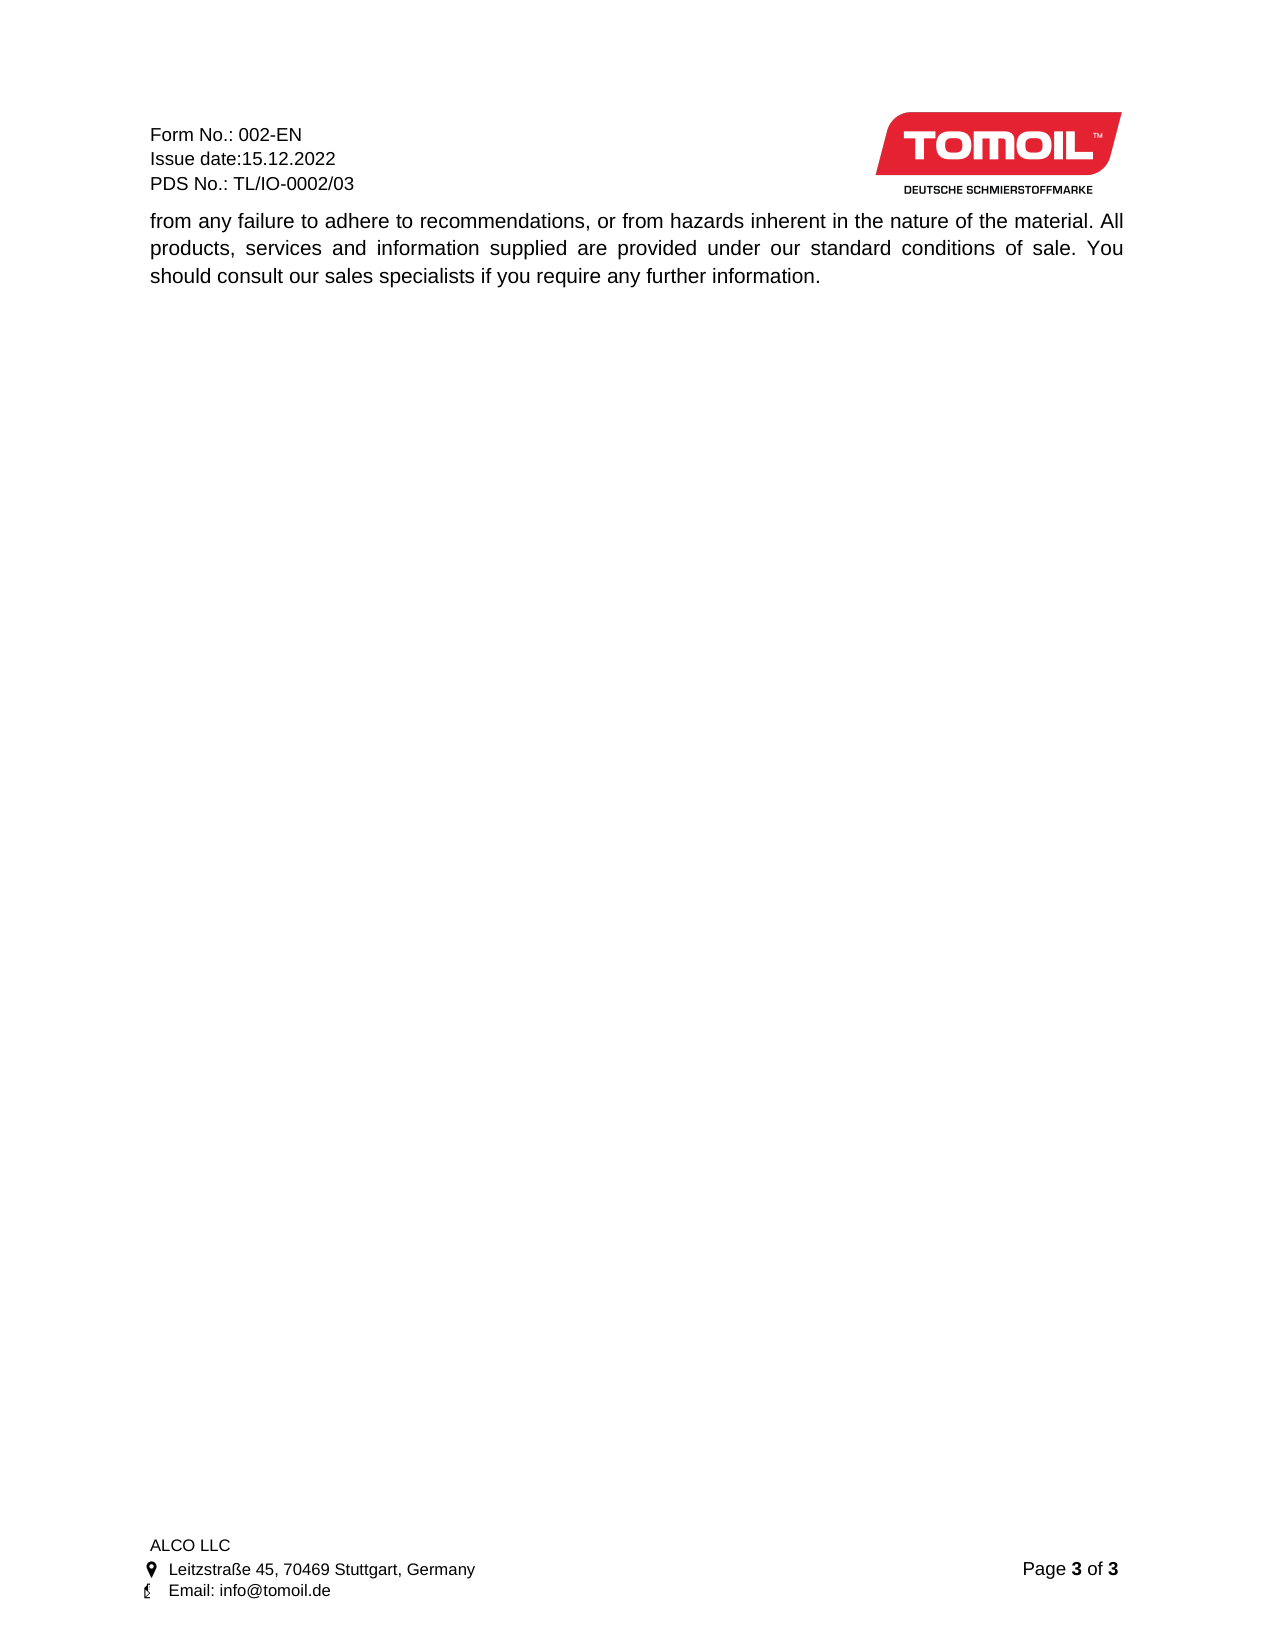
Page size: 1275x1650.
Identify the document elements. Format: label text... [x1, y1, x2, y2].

picture [871, 73, 1125, 209]
picture [141, 1558, 163, 1599]
